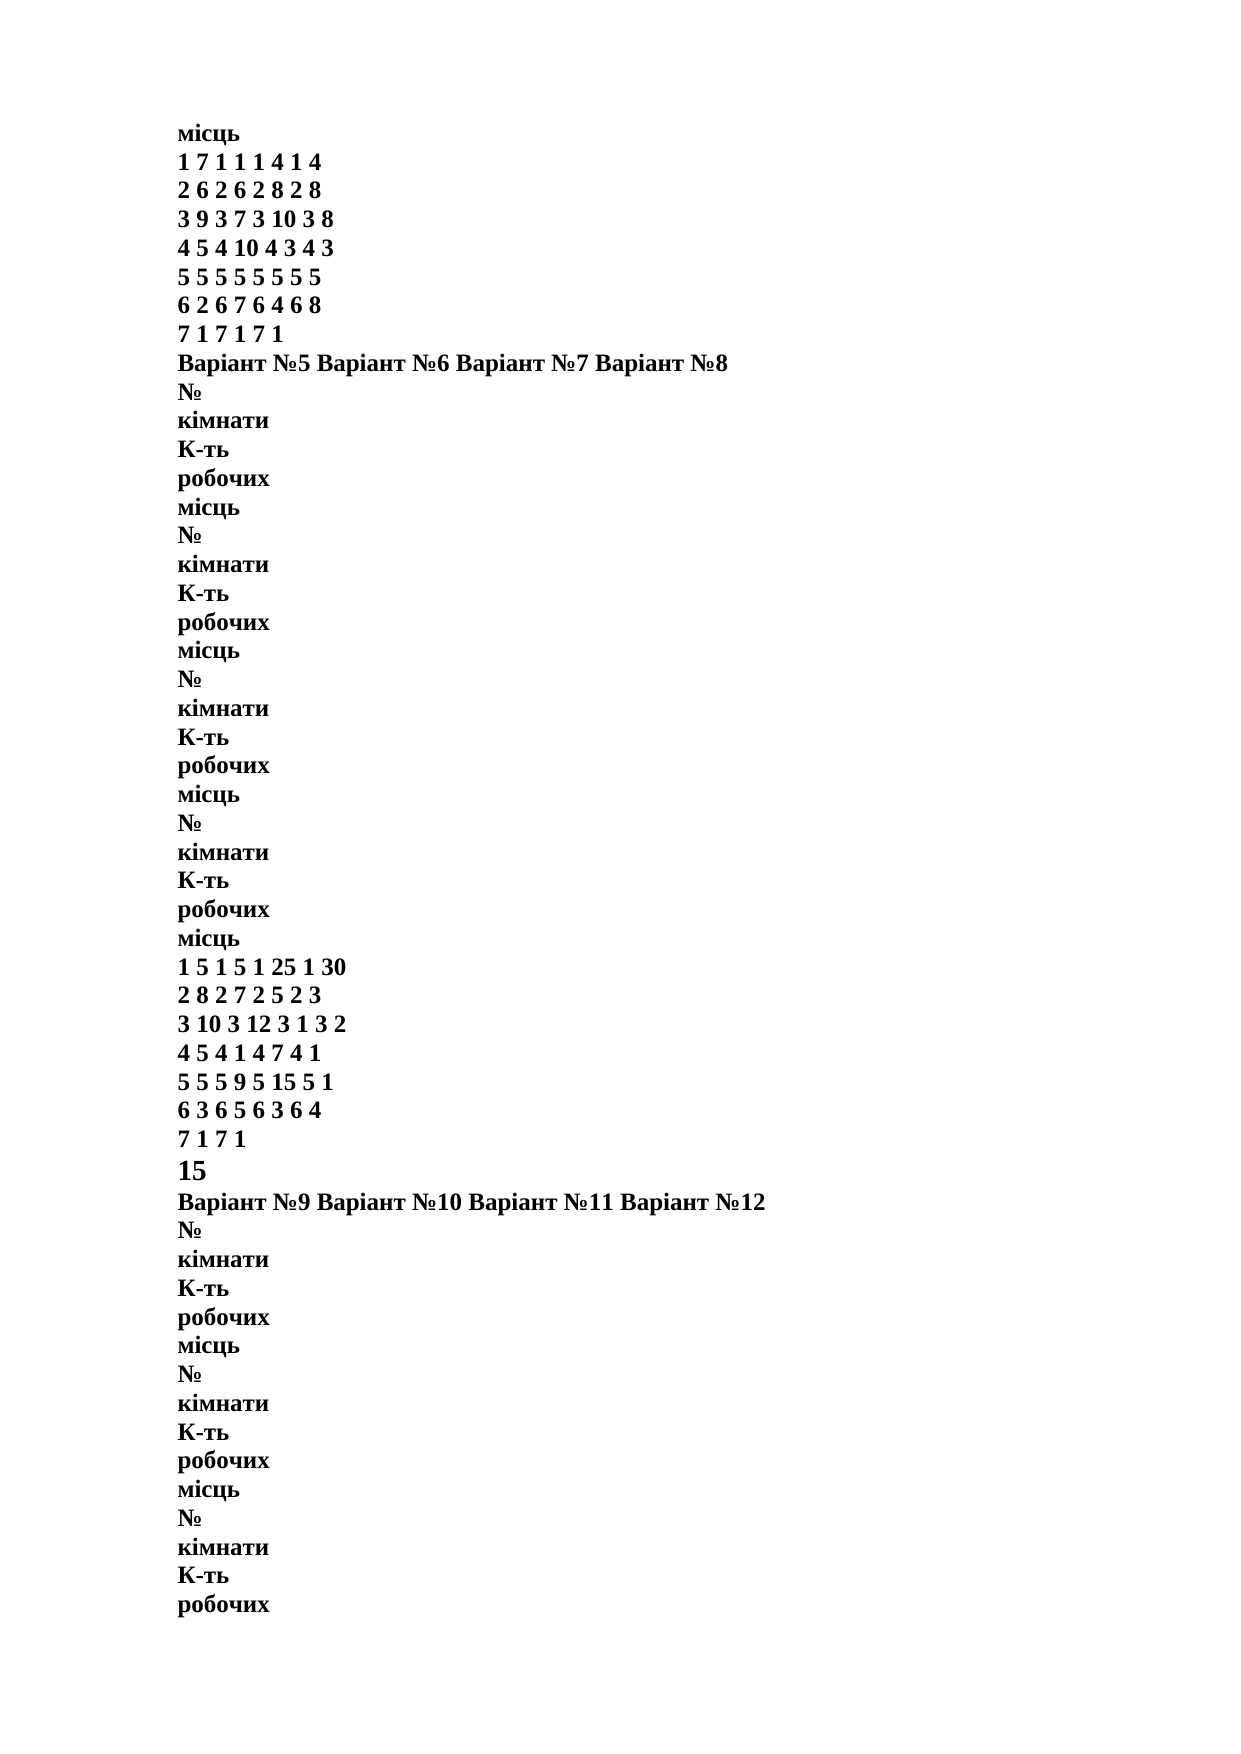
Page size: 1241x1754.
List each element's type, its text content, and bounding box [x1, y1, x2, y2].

text К-ть [177, 722, 1152, 751]
text 1 5 1 5 1 25 1 30 [177, 952, 1152, 981]
text 4 5 4 10 4 3 4 3 [177, 233, 1152, 262]
text К-ть [177, 578, 1152, 607]
text К-ть [177, 434, 1152, 463]
text 2 8 2 7 2 5 2 3 [177, 981, 1152, 1009]
text № [177, 808, 1152, 837]
text місць [177, 923, 1152, 952]
text робочих [177, 463, 1152, 492]
text робочих [177, 1589, 1152, 1618]
text К-ть [177, 1273, 1152, 1302]
text К-ть [177, 866, 1152, 894]
text № [177, 1359, 1152, 1388]
text № [177, 664, 1152, 693]
text Варіант №9 Варіант №10 Варіант №11 Варіант №12 [177, 1187, 1152, 1215]
text 1 7 1 1 1 4 1 4 [177, 147, 1152, 176]
text 3 9 3 7 3 10 3 8 [177, 204, 1152, 233]
text місць [177, 636, 1152, 664]
text 5 5 5 9 5 15 5 1 [177, 1067, 1152, 1096]
text 4 5 4 1 4 7 4 1 [177, 1038, 1152, 1067]
text 7 1 7 1 7 1 [177, 319, 1152, 348]
text місць [177, 779, 1152, 808]
text кімнати [177, 1244, 1152, 1273]
text кімнати [177, 693, 1152, 722]
text місць [177, 1474, 1152, 1503]
text 6 2 6 7 6 4 6 8 [177, 291, 1152, 319]
text місць [177, 492, 1152, 521]
text робочих [177, 1445, 1152, 1474]
text 6 3 6 5 6 3 6 4 [177, 1096, 1152, 1124]
text кімнати [177, 837, 1152, 866]
text кімнати [177, 1532, 1152, 1560]
text робочих [177, 1302, 1152, 1330]
text робочих [177, 751, 1152, 779]
text місць [177, 118, 1152, 147]
text Варіант №5 Варіант №6 Варіант №7 Варіант №8 [177, 348, 1152, 377]
text 3 10 3 12 3 1 3 2 [177, 1009, 1152, 1038]
text 5 5 5 5 5 5 5 5 [177, 262, 1152, 291]
text кімнати [177, 406, 1152, 434]
text № [177, 377, 1152, 406]
text кімнати [177, 1388, 1152, 1417]
text 7 1 7 1 [177, 1124, 1152, 1153]
text місць [177, 1330, 1152, 1359]
text 15 [177, 1153, 1152, 1187]
text робочих [177, 894, 1152, 923]
text К-ть [177, 1417, 1152, 1445]
text № [177, 521, 1152, 549]
text 2 6 2 6 2 8 2 8 [177, 176, 1152, 204]
text робочих [177, 607, 1152, 636]
text № [177, 1503, 1152, 1532]
text № [177, 1215, 1152, 1244]
text кімнати [177, 549, 1152, 578]
text К-ть [177, 1560, 1152, 1589]
